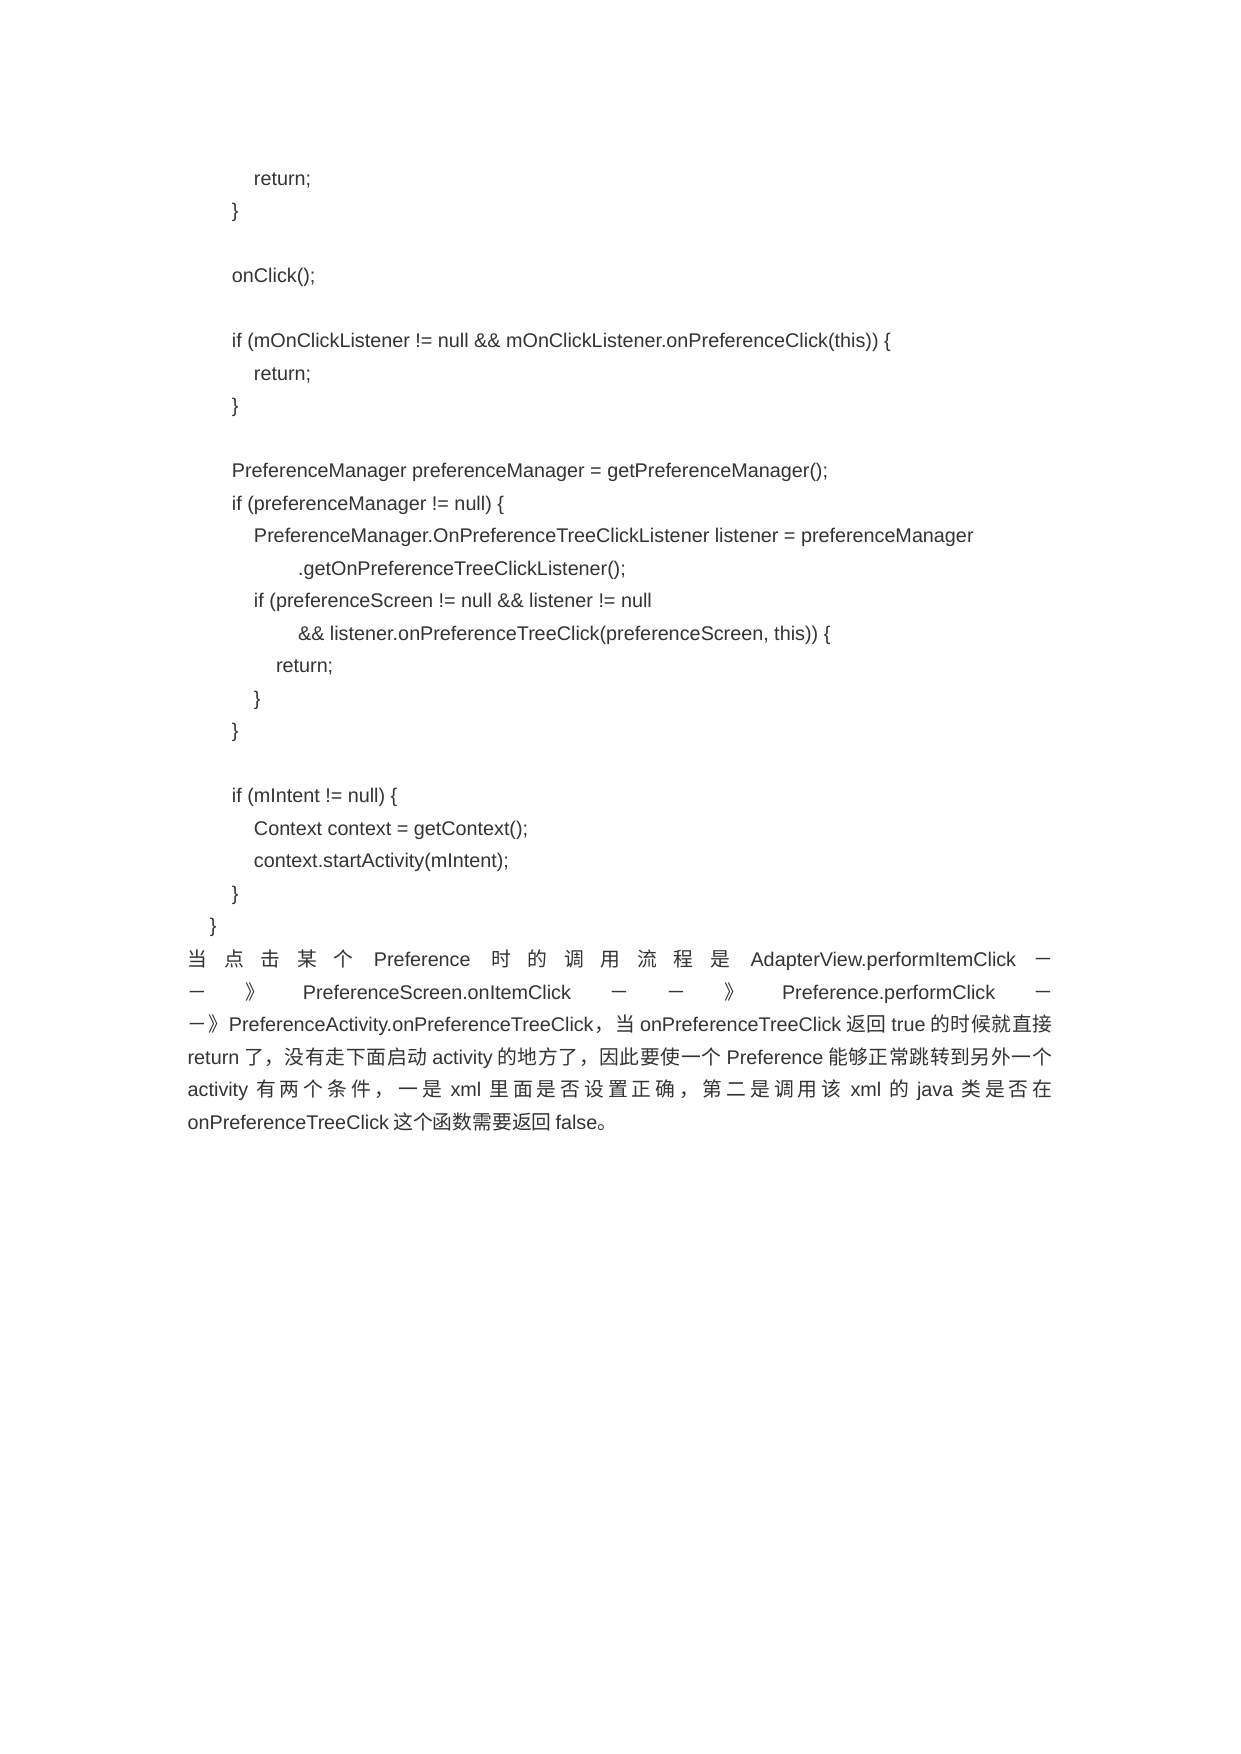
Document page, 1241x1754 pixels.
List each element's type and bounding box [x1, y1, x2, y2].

text [187, 162, 1053, 1137]
